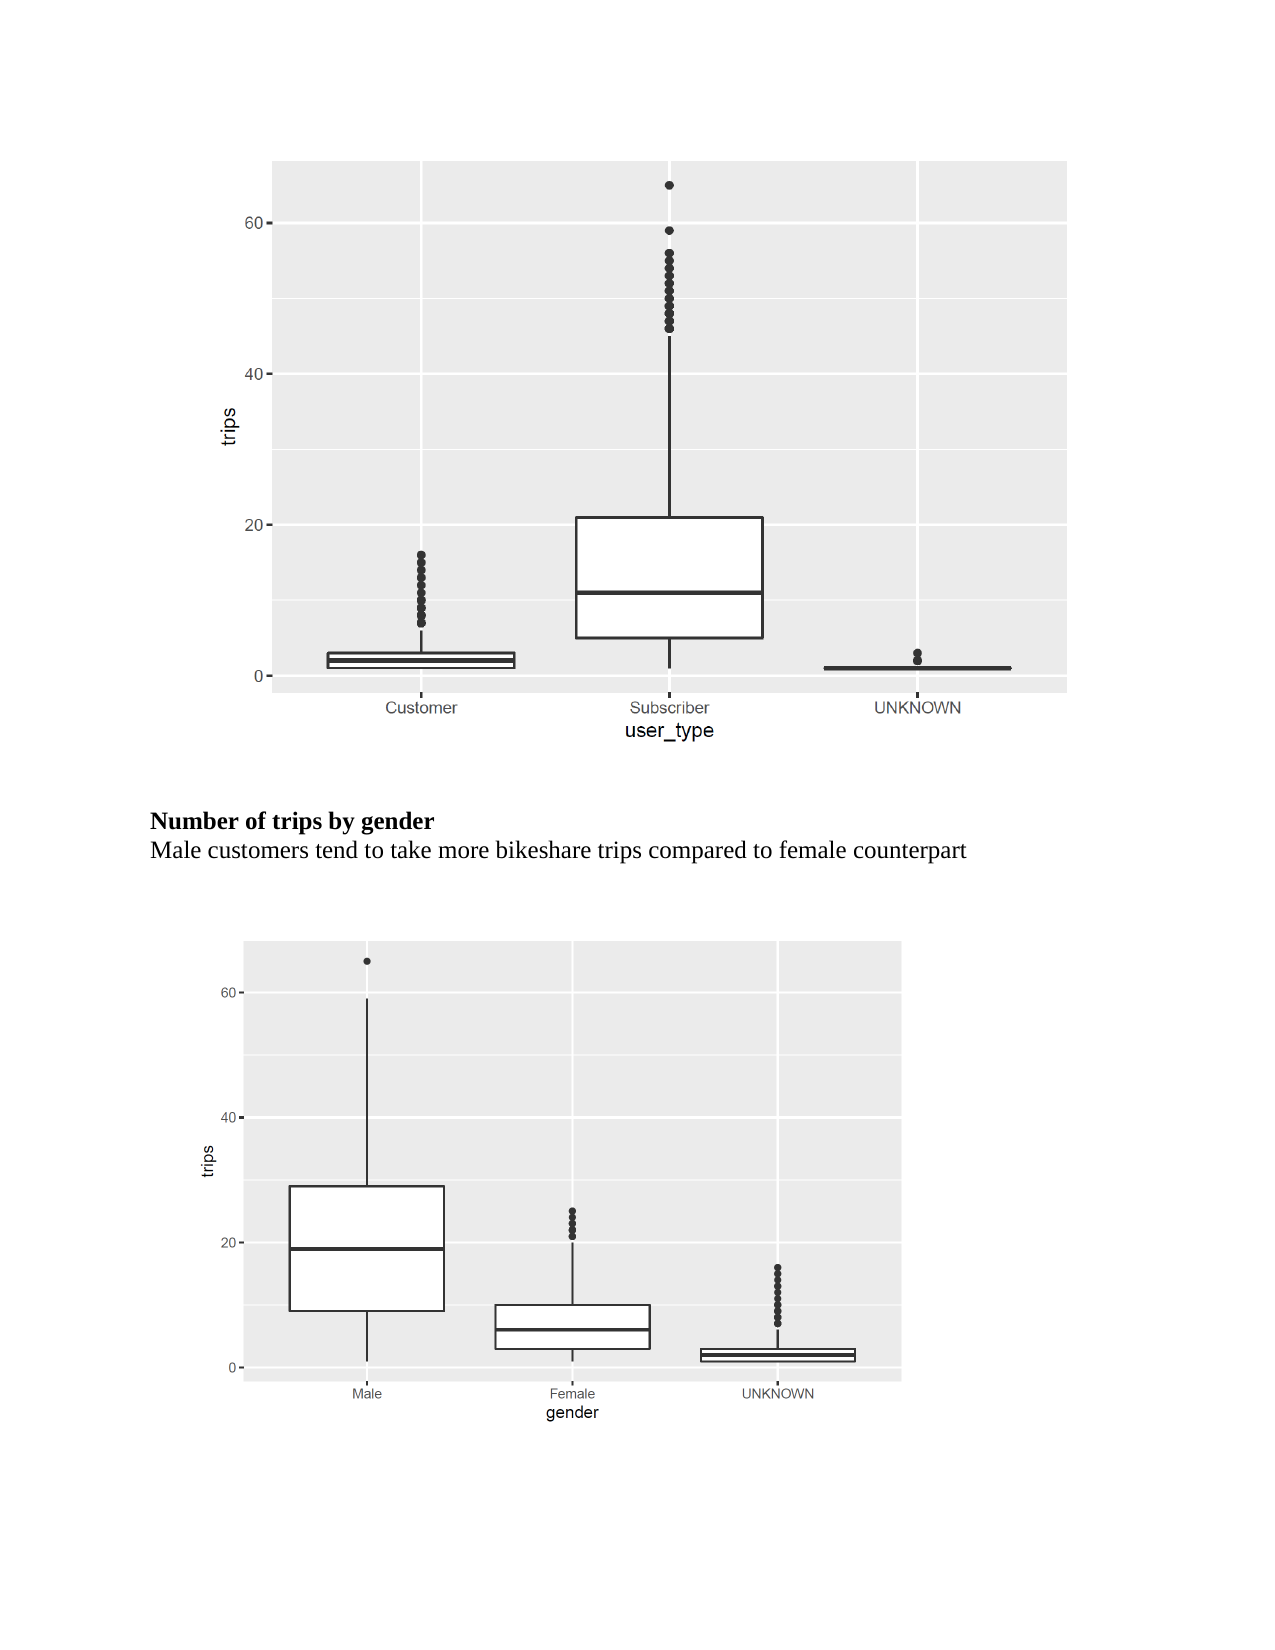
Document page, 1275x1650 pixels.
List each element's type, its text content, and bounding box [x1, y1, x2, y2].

text Male customers tend to take more bikeshare trips compared to female counterpart [150, 835, 1125, 863]
picture [150, 892, 964, 1453]
text Number of trips by gender [150, 806, 1125, 835]
picture [150, 150, 1125, 749]
